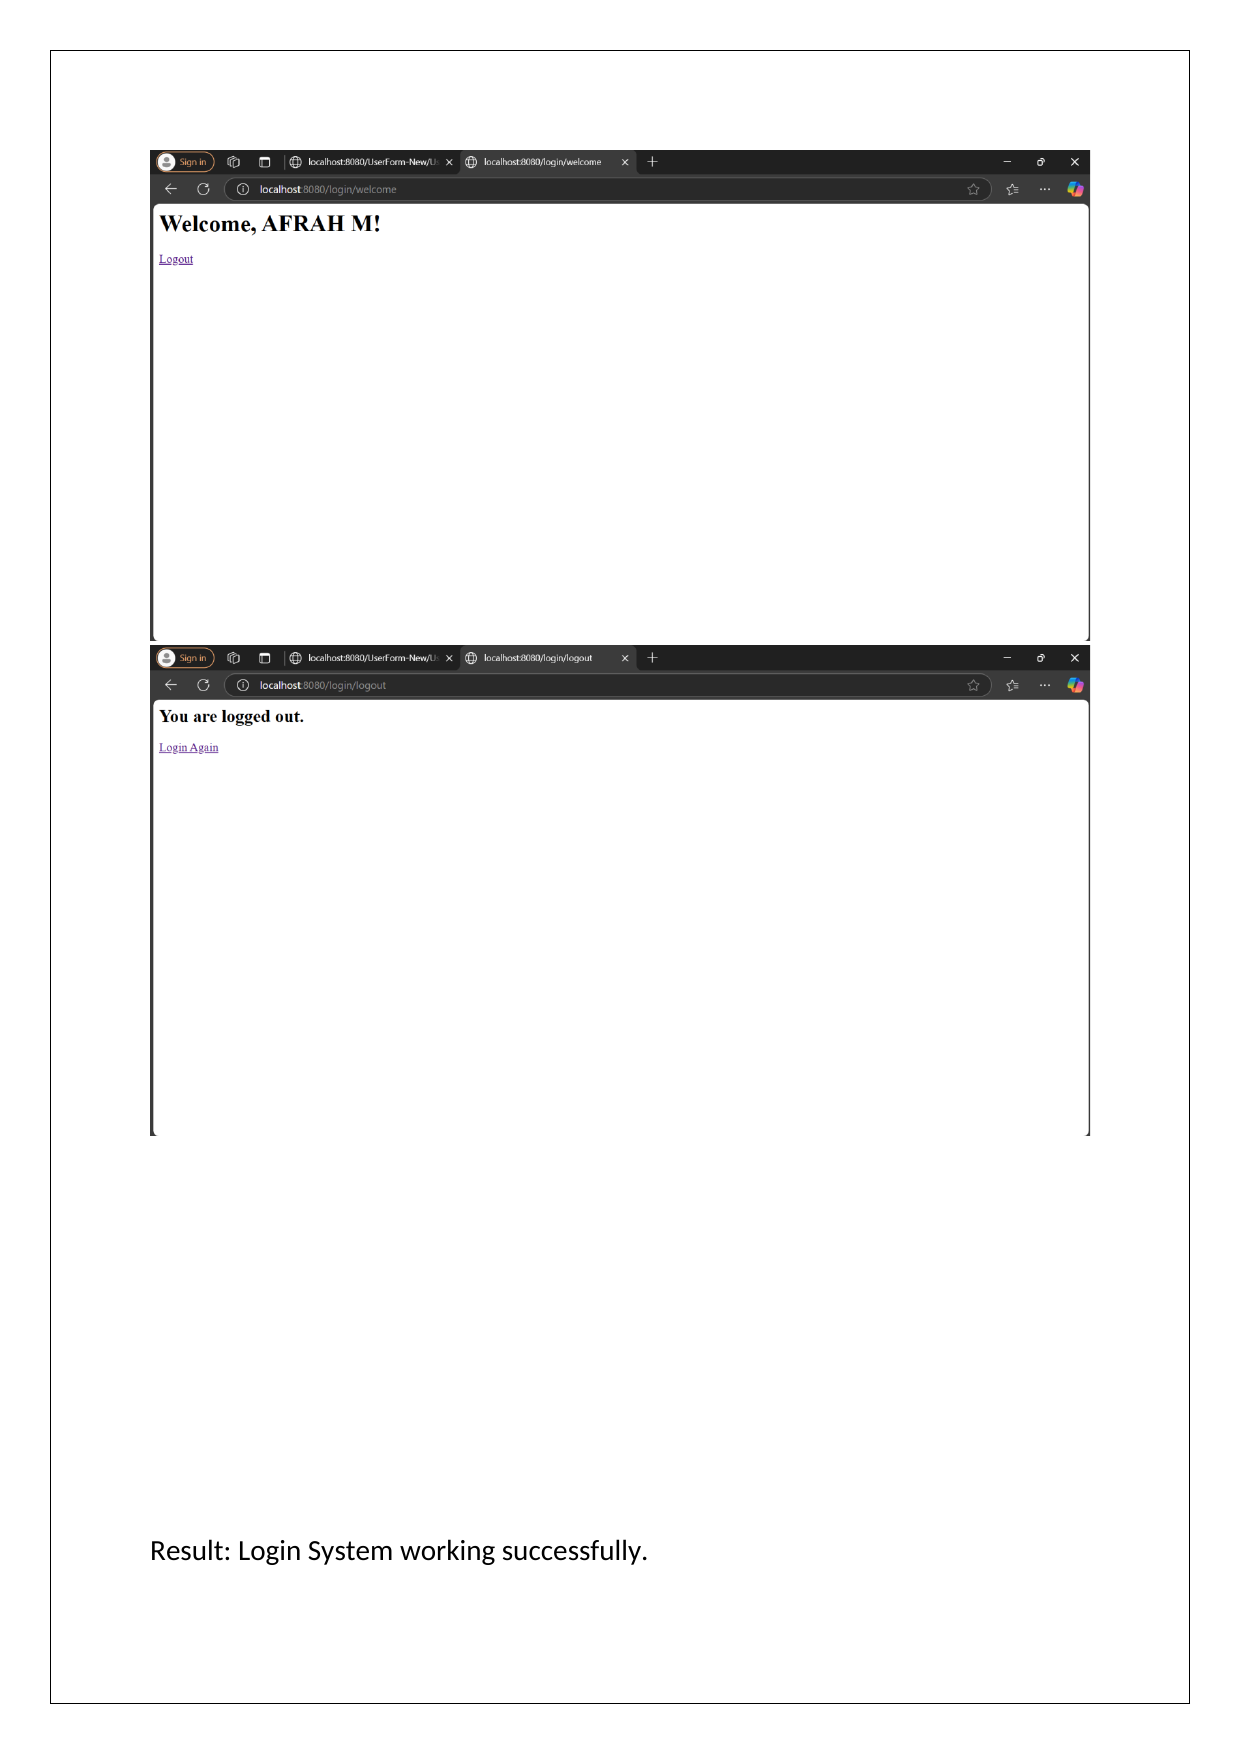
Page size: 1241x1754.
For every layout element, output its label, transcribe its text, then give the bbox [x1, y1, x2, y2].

picture [150, 150, 1091, 641]
picture [150, 645, 1091, 1136]
text Result: Login System working successfully. [150, 1532, 1090, 1567]
